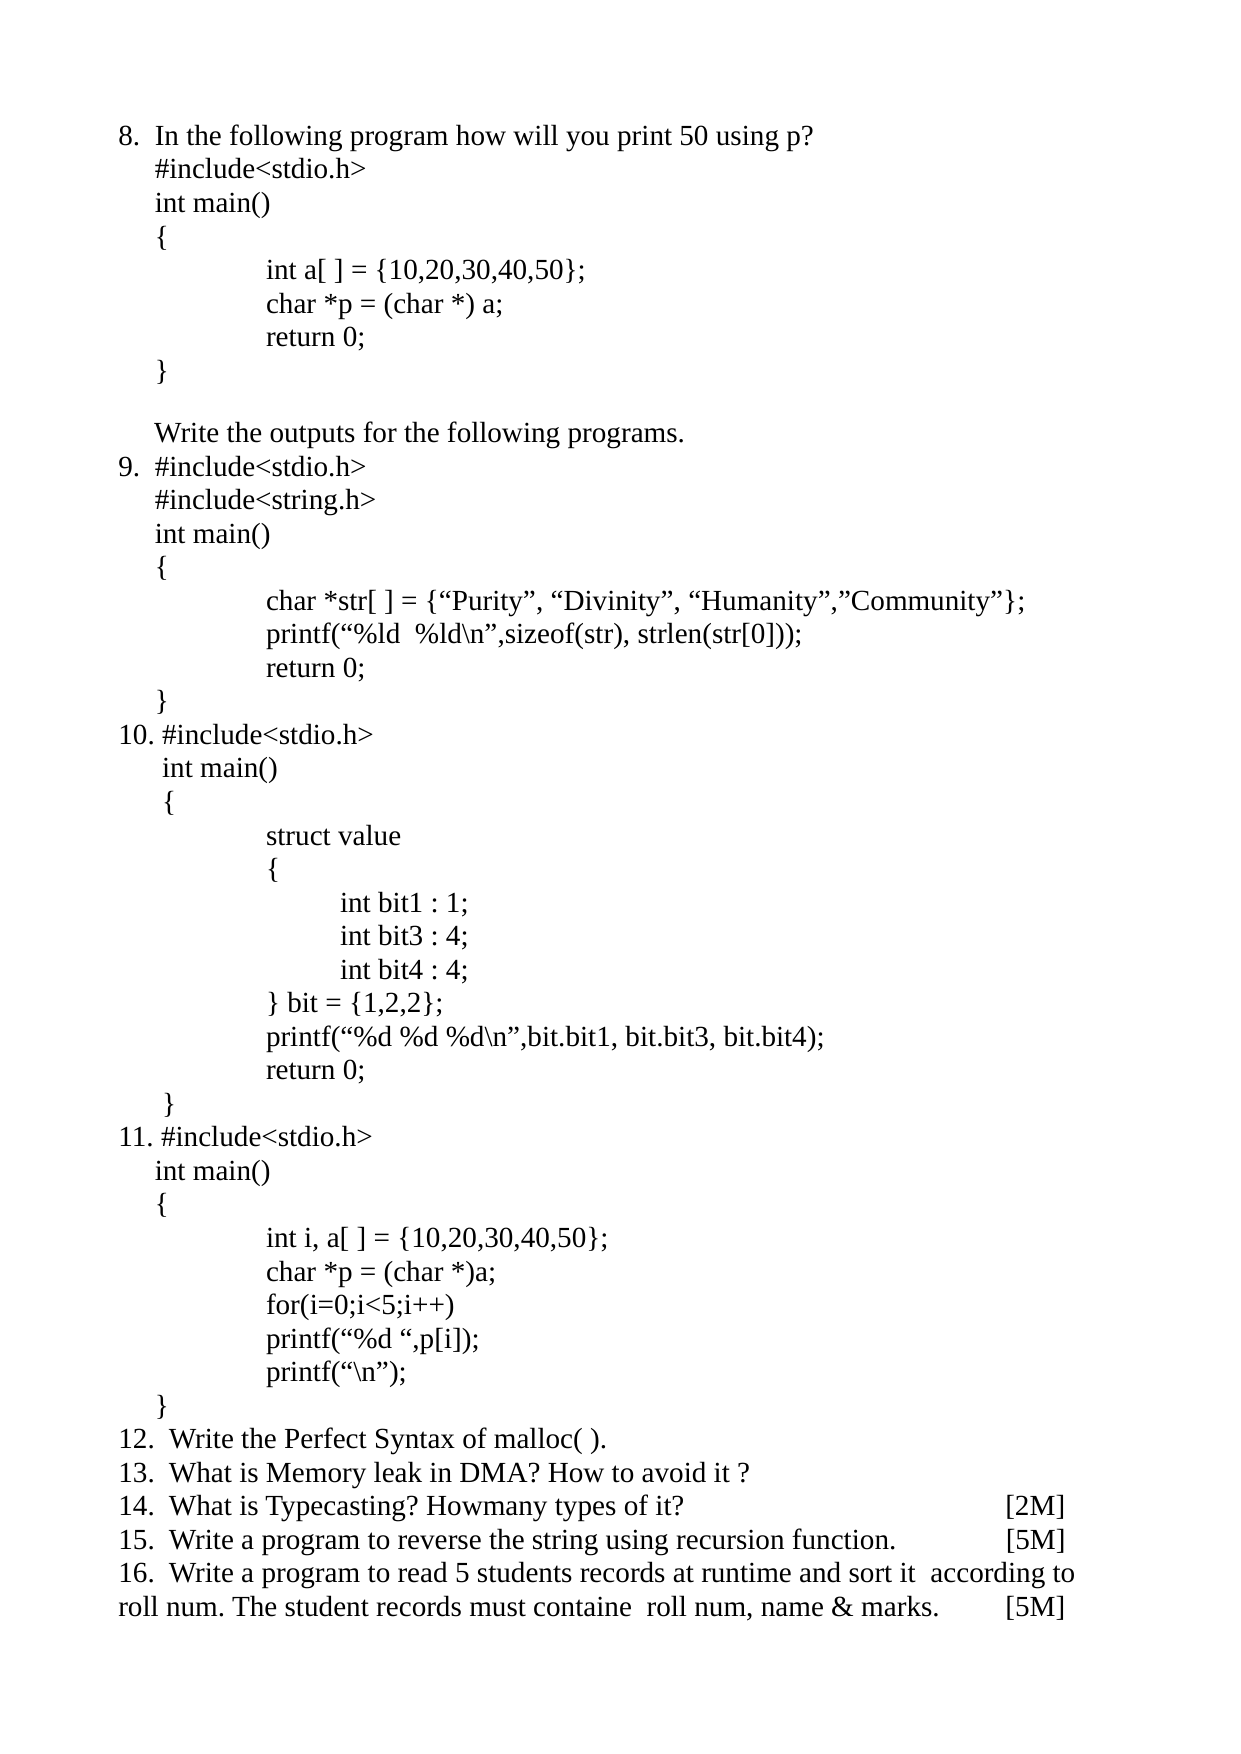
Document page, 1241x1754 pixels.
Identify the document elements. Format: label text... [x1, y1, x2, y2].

text { [118, 1187, 1122, 1220]
text printf(“%ld %ld\n”,sizeof(str), strlen(str[0])); [118, 616, 1122, 650]
text 11. #include<stdio.h> [118, 1119, 1122, 1153]
text printf(“%d %d %d\n”,bit.bit1, bit.bit3, bit.bit4); [118, 1019, 1122, 1052]
text } [118, 353, 1122, 386]
text int main() [118, 185, 1122, 219]
text struct value [118, 818, 1122, 851]
text } [118, 1388, 1122, 1421]
text { [118, 219, 1122, 252]
text { [118, 851, 1122, 885]
text 16. Write a program to read 5 students records at runtime and sort it according to roll num. The student records must containe roll num, name & marks. [5M] [118, 1556, 1122, 1623]
text char *p = (char *) a; [118, 286, 1122, 319]
text 9. #include<stdio.h> [118, 449, 1122, 482]
text } bit = {1,2,2}; [118, 985, 1122, 1019]
text char *str[ ] = {“Purity”, “Divinity”, “Humanity”,”Community”}; [118, 583, 1122, 616]
text char *p = (char *)a; [118, 1254, 1122, 1287]
text { [118, 784, 1122, 818]
text Write the outputs for the following programs. [118, 415, 1122, 449]
text int bit4 : 4; [118, 952, 1122, 985]
text printf(“%d “,p[i]); [118, 1321, 1122, 1354]
text 8. In the following program how will you print 50 using p? [118, 118, 1122, 152]
text return 0; [118, 319, 1122, 353]
text int main() [118, 516, 1122, 549]
text #include<stdio.h> [118, 152, 1122, 185]
text 15. Write a program to reverse the string using recursion function. [5M] [118, 1522, 1122, 1556]
text int bit3 : 4; [118, 918, 1122, 952]
text return 0; [118, 1052, 1122, 1086]
text } [118, 683, 1122, 717]
text return 0; [118, 650, 1122, 683]
text int i, a[ ] = {10,20,30,40,50}; [118, 1220, 1122, 1254]
text 14. What is Typecasting? Howmany types of it? [2M] [118, 1488, 1122, 1522]
text int main() [118, 1153, 1122, 1187]
text 12. Write the Perfect Syntax of malloc( ). [118, 1421, 1122, 1455]
text 10. #include<stdio.h> [118, 717, 1122, 751]
text #include<string.h> [118, 482, 1122, 516]
text 13. What is Memory leak in DMA? How to avoid it ? [118, 1455, 1122, 1488]
text int main() [118, 751, 1122, 784]
text int bit1 : 1; [118, 885, 1122, 918]
text int a[ ] = {10,20,30,40,50}; [118, 252, 1122, 286]
text } [118, 1086, 1122, 1119]
text printf(“\n”); [118, 1354, 1122, 1388]
text for(i=0;i<5;i++) [118, 1287, 1122, 1321]
text { [118, 549, 1122, 583]
